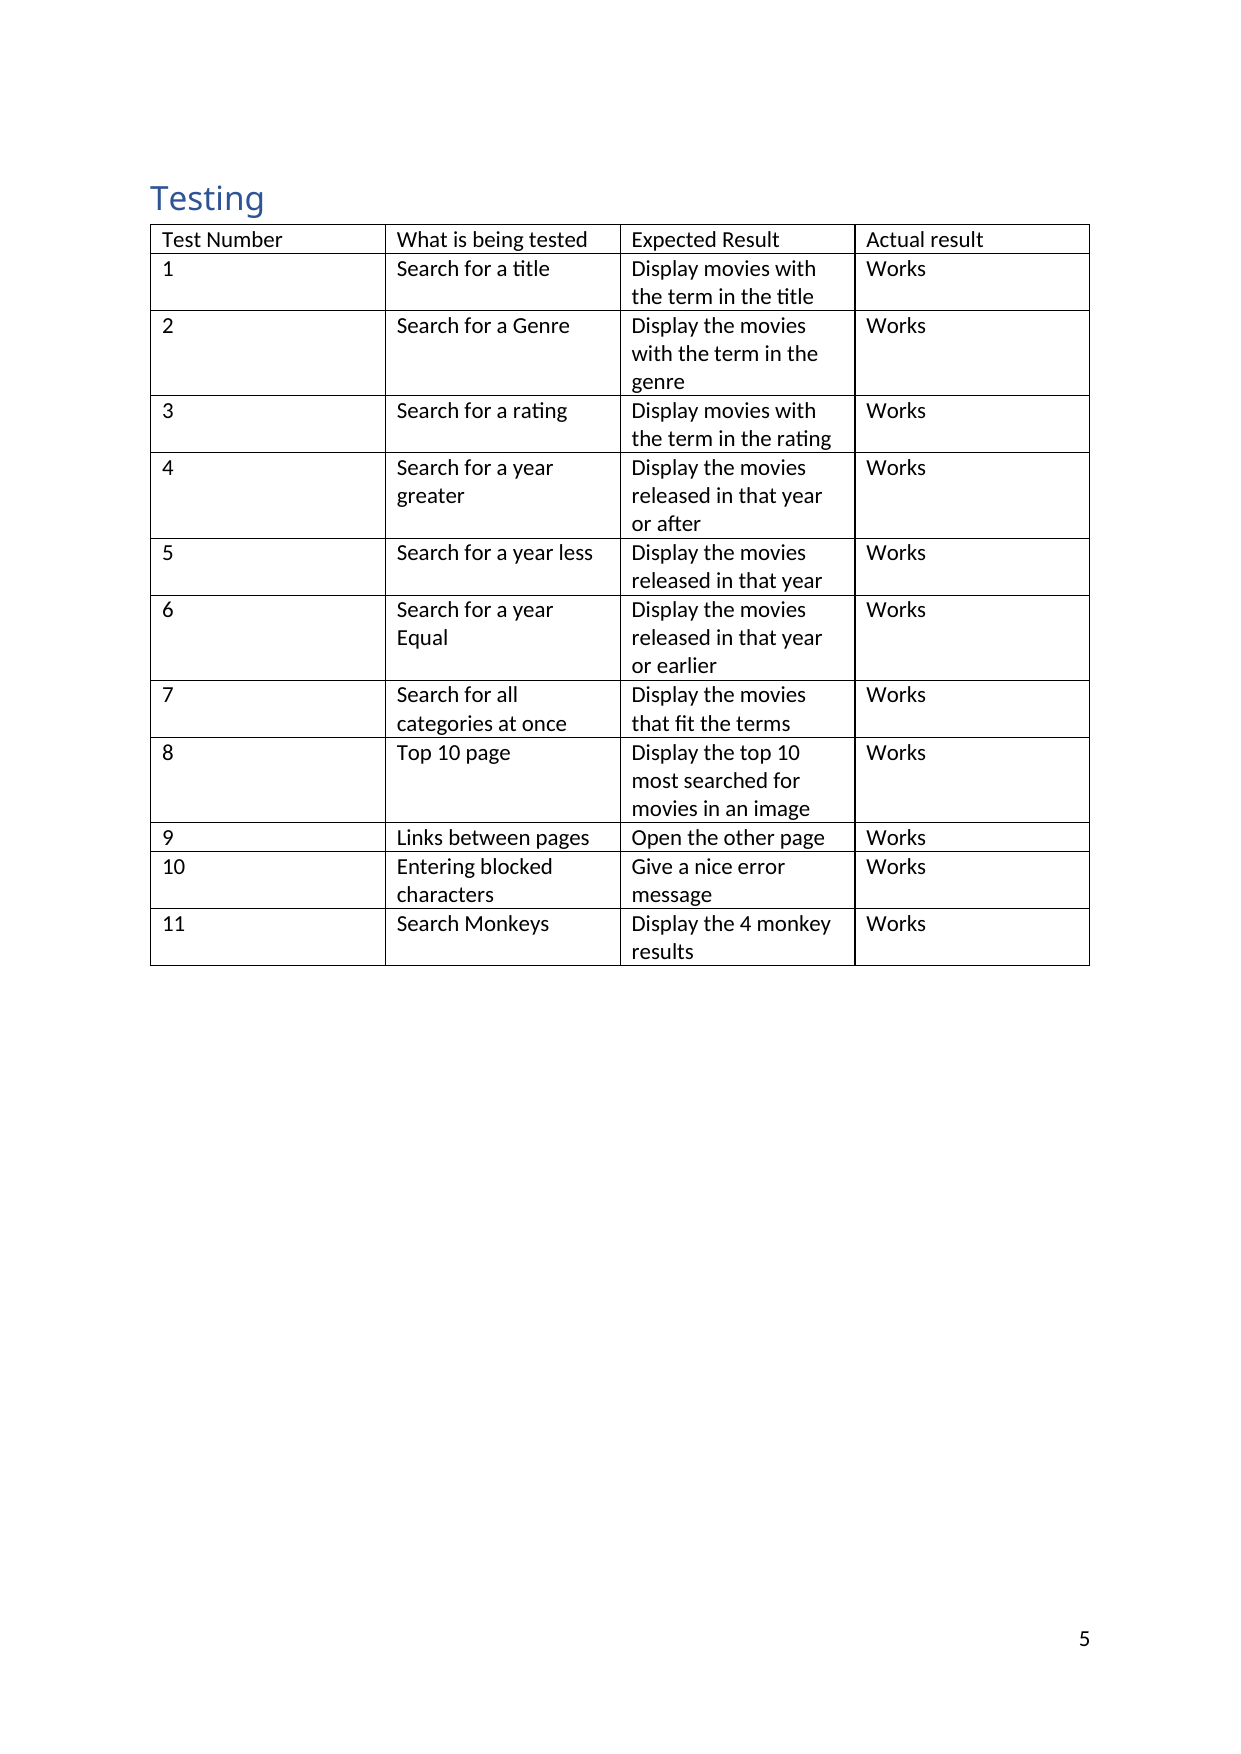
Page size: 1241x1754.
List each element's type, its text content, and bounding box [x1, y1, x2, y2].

table_cell Works [856, 823, 1089, 851]
table_cell 1 [151, 254, 385, 310]
table_header Test Number [151, 225, 385, 253]
table_cell Display the movies released in that year or after [621, 453, 854, 537]
table_cell Entering blocked characters [386, 852, 620, 908]
table_cell Works [856, 909, 1089, 965]
table_cell 7 [151, 681, 385, 737]
table_cell Display the movies released in that year or earlier [621, 596, 854, 679]
table_cell Open the other page [621, 823, 854, 851]
table_cell 2 [151, 311, 385, 395]
table_cell Links between pages [386, 823, 620, 851]
table_cell Works [856, 396, 1089, 452]
table_cell Works [856, 681, 1089, 737]
table_cell Works [856, 539, 1089, 594]
table_cell Display movies with the term in the rating [621, 396, 854, 452]
table_cell Display the 4 monkey results [621, 909, 854, 965]
table_cell Works [856, 738, 1089, 822]
table_cell 3 [151, 396, 385, 452]
table_cell Works [856, 852, 1089, 908]
table_cell Search for all categories at once [386, 681, 620, 737]
table_cell Search for a year greater [386, 453, 620, 537]
table_cell Works [856, 453, 1089, 537]
table_cell Works [856, 311, 1089, 395]
subtitle Testing [150, 175, 1090, 220]
table_cell 5 [151, 539, 385, 594]
table_header What is being tested [386, 225, 620, 253]
table_cell Works [856, 254, 1089, 310]
table_cell Works [856, 596, 1089, 679]
table_cell Search for a title [386, 254, 620, 310]
table_cell Give a nice error message [621, 852, 854, 908]
table_header Expected Result [621, 225, 854, 253]
table_cell Search for a Genre [386, 311, 620, 395]
table_cell Display the movies with the term in the genre [621, 311, 854, 395]
table_cell Search for a rating [386, 396, 620, 452]
table_cell 8 [151, 738, 385, 822]
table_cell 10 [151, 852, 385, 908]
table_cell Display the movies released in that year [621, 539, 854, 594]
table_cell 6 [151, 596, 385, 679]
table_cell Search for a year less [386, 539, 620, 594]
table_cell Search for a year Equal [386, 596, 620, 679]
table_cell Top 10 page [386, 738, 620, 822]
table_header Actual result [856, 225, 1089, 253]
table_cell Display movies with the term in the title [621, 254, 854, 310]
table_cell 11 [151, 909, 385, 965]
table_cell Search Monkeys [386, 909, 620, 965]
table_cell Display the movies that fit the terms [621, 681, 854, 737]
table_cell 4 [151, 453, 385, 537]
table_cell Display the top 10 most searched for movies in an image [621, 738, 854, 822]
table_cell 9 [151, 823, 385, 851]
